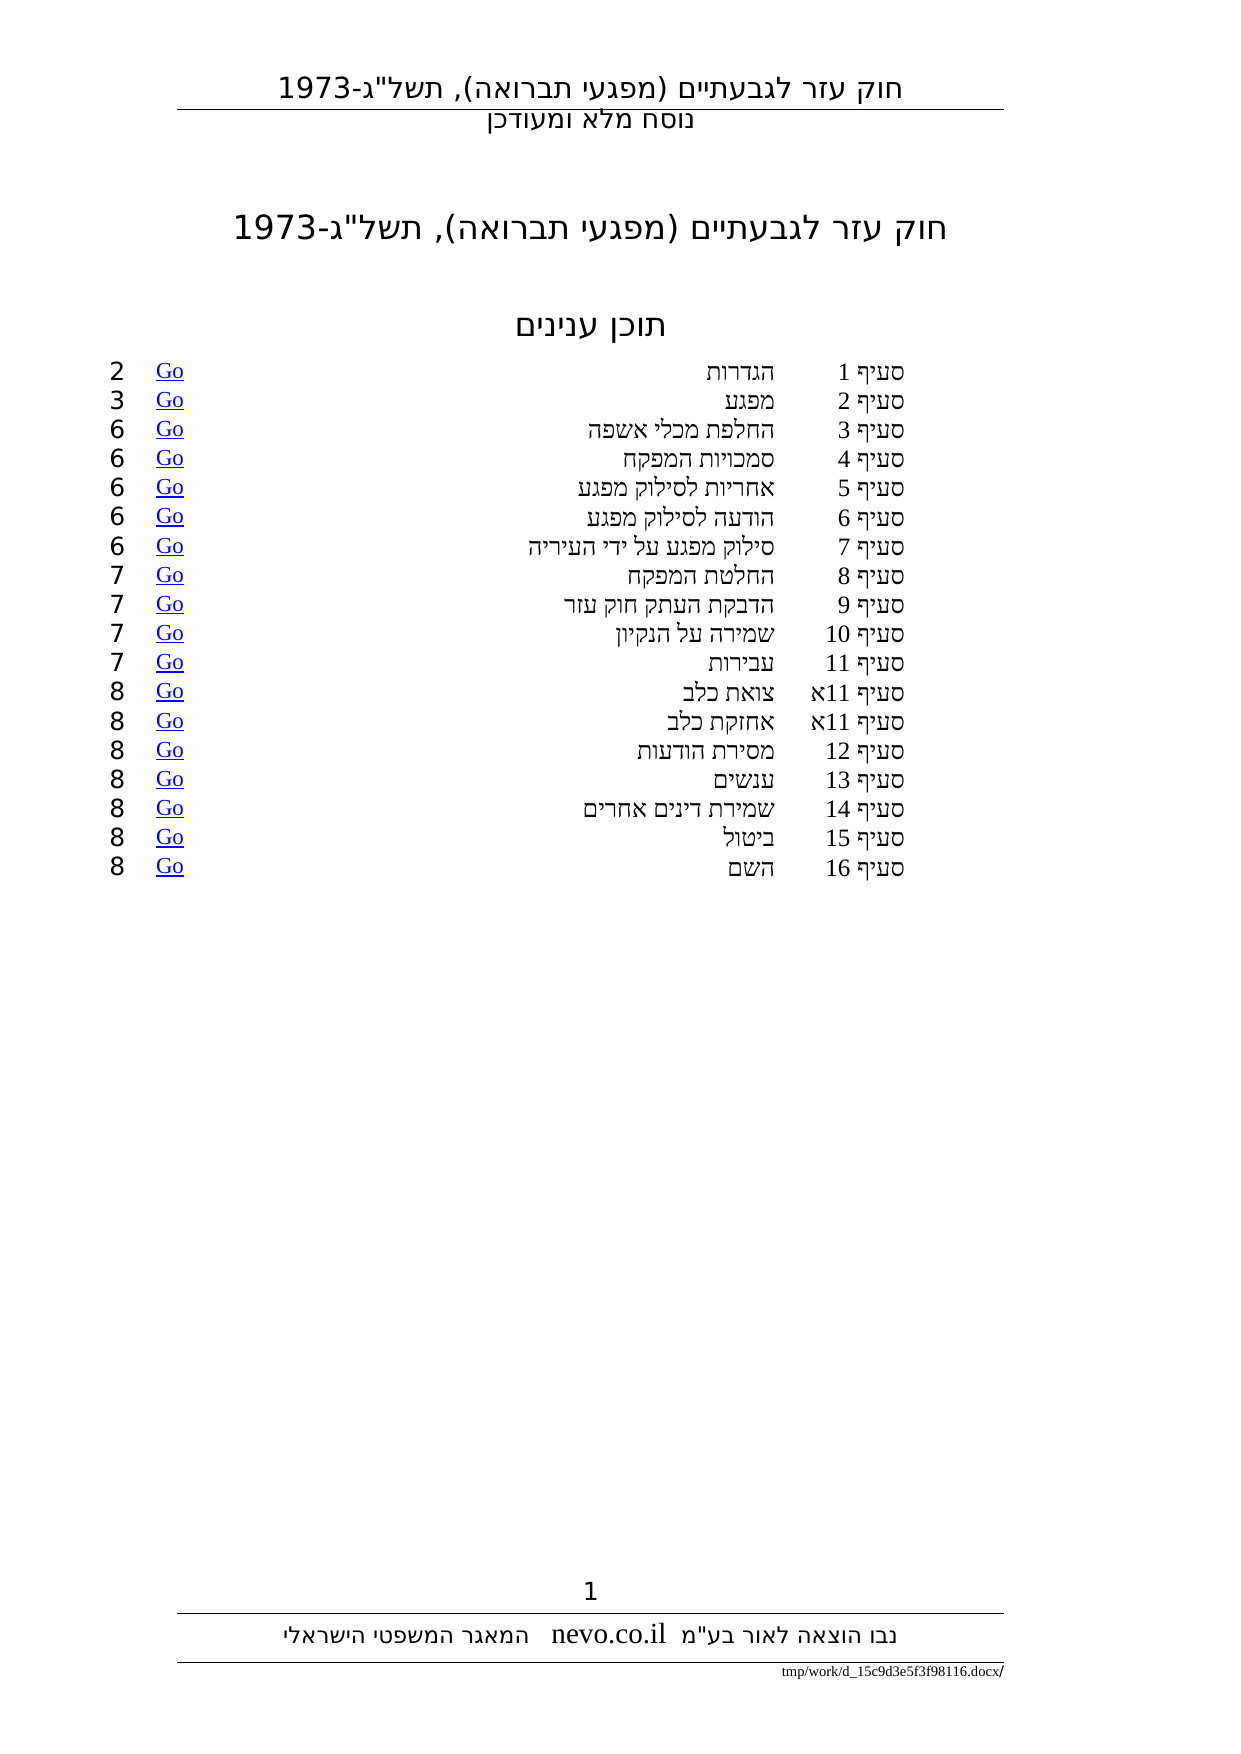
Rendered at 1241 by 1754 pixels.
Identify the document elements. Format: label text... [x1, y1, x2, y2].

table_cell 6 [48, 824, 136, 853]
table_cell החלפת מכלי אשפה [195, 415, 786, 444]
table_cell סעיף 10 [786, 619, 916, 648]
table_cell Go [136, 678, 195, 707]
table_cell סמכויות המפקח [195, 444, 786, 473]
table_cell סעיף 15 [786, 824, 916, 853]
table_cell Go [136, 444, 195, 473]
table_header 2 [48, 357, 136, 386]
table_cell השם [195, 853, 786, 882]
table_cell סעיף 3 [786, 415, 916, 444]
table_cell הדבקת העתק חוק עזר [195, 590, 786, 619]
table_cell Go [136, 649, 195, 678]
table_header סעיף 1 [786, 357, 916, 386]
table_cell סעיף 5 [786, 474, 916, 503]
table_cell Go [136, 415, 195, 444]
table_cell הודעה לסילוק מפגע [195, 503, 786, 532]
table_cell סעיף 11 [786, 649, 916, 678]
table_cell Go [136, 853, 195, 882]
table_cell 6 [48, 794, 136, 823]
table_cell Go [136, 532, 195, 561]
table_cell 5 [48, 619, 136, 648]
table_cell 5 [48, 503, 136, 532]
table_cell סעיף 4 [786, 444, 916, 473]
table_cell Go [136, 561, 195, 590]
table_cell סעיף 9 [786, 590, 916, 619]
table_cell סעיף 7 [786, 532, 916, 561]
text חוק עזר לגבעתיים (מפגעי תברואה), תשל"ג-1973 [177, 208, 1004, 247]
table_cell Go [136, 707, 195, 736]
table_cell Go [136, 590, 195, 619]
table_cell סעיף 11א [786, 707, 916, 736]
table_cell ענשים [195, 765, 786, 794]
table_cell Go [136, 474, 195, 503]
table_cell שמירת דינים אחרים [195, 794, 786, 823]
table_cell אחריות לסילוק מפגע [195, 474, 786, 503]
table_cell אחזקת כלב [195, 707, 786, 736]
table_cell החלטת המפקח [195, 561, 786, 590]
table_cell ביטול [195, 824, 786, 853]
table_cell 6 [48, 765, 136, 794]
table_cell שמירה על הנקיון [195, 619, 786, 648]
table_cell Go [136, 824, 195, 853]
table_cell 5 [48, 561, 136, 590]
table_cell Go [136, 503, 195, 532]
table_cell עבירות [195, 649, 786, 678]
table_header Go [136, 357, 195, 386]
table_cell 5 [48, 474, 136, 503]
table_cell 3 [48, 386, 136, 415]
table_cell סעיף 2 [786, 386, 916, 415]
table_cell סעיף 14 [786, 794, 916, 823]
table_cell סעיף 11א [786, 678, 916, 707]
table_cell 5 [48, 649, 136, 678]
text תוכן ענינים [177, 305, 1004, 344]
table_cell 5 [48, 532, 136, 561]
table_cell 5 [48, 590, 136, 619]
table_cell סעיף 16 [786, 853, 916, 882]
table_cell צואת כלב [195, 678, 786, 707]
table_cell סילוק מפגע על ידי העיריה [195, 532, 786, 561]
table_cell סעיף 6 [786, 503, 916, 532]
table_cell מסירת הודעות [195, 736, 786, 765]
table_cell 6 [48, 707, 136, 736]
table_cell מפגע [195, 386, 786, 415]
table_cell סעיף 8 [786, 561, 916, 590]
table_cell סעיף 13 [786, 765, 916, 794]
table_cell 5 [48, 444, 136, 473]
table_cell 5 [48, 415, 136, 444]
table_cell Go [136, 736, 195, 765]
table_cell 6 [48, 736, 136, 765]
table_cell 6 [48, 853, 136, 882]
table_cell סעיף 12 [786, 736, 916, 765]
table_cell Go [136, 794, 195, 823]
table_cell 6 [48, 678, 136, 707]
table_cell Go [136, 619, 195, 648]
table_cell Go [136, 386, 195, 415]
table_cell Go [136, 765, 195, 794]
table_header הגדרות [195, 357, 786, 386]
